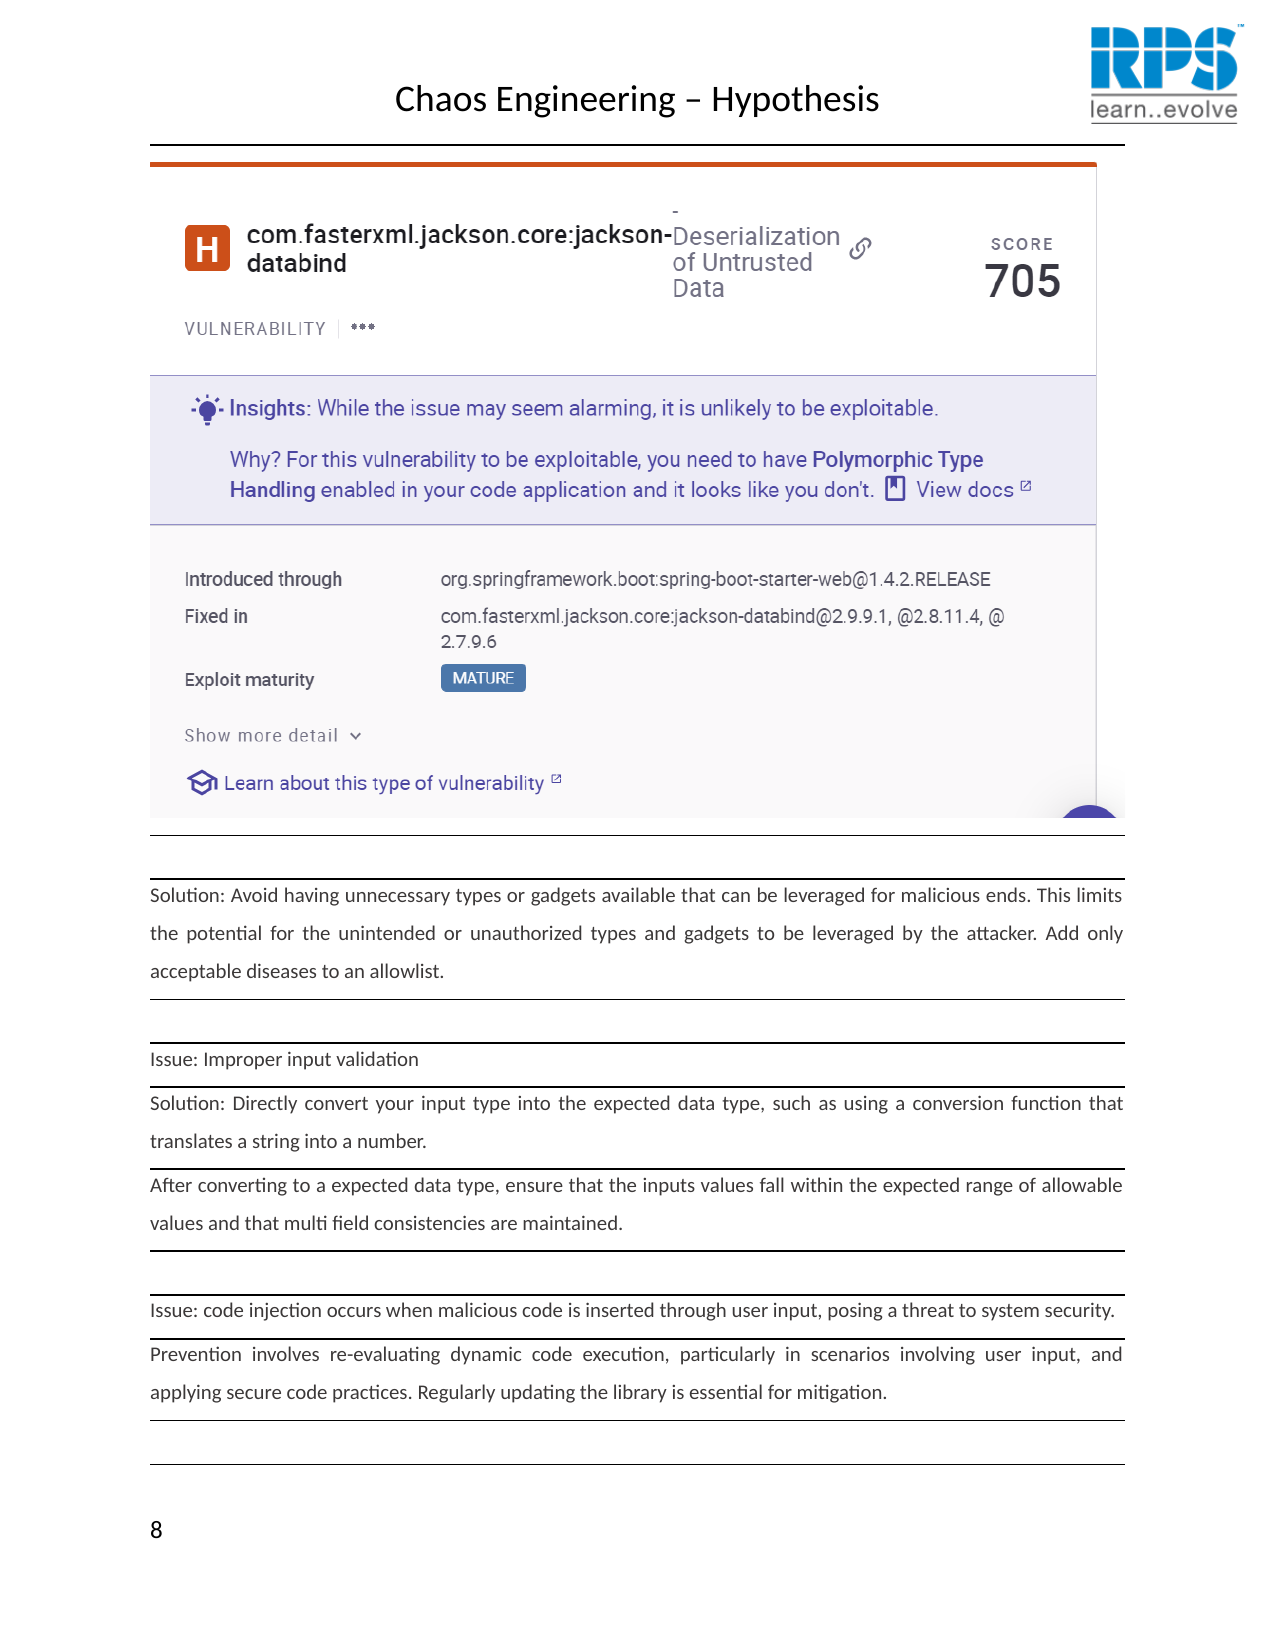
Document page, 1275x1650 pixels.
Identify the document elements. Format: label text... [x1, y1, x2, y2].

text Issue: Improper input validation [150, 1044, 1125, 1073]
text After converting to a expected data type, ensure that the inputs values fall within the expected range of allowable values and that multi field consistencies are maintained. [150, 1170, 1125, 1237]
picture [150, 147, 1125, 818]
text Solution: Avoid having unnecessary types or gadgets available that can be leveraged for malicious ends. This limits the potential for the unintended or unauthorized types and gadgets to be leveraged by the attacker. Add only acceptable diseases to an allowlist. [150, 880, 1125, 986]
text Prevention involves re-evaluating dynamic code execution, particularly in scenarios involving user input, and applying secure code practices. Regularly updating the library is essential for mitigation. [150, 1340, 1125, 1407]
text Solution: Directly convert your input type into the expected data type, such as using a conversion function that translates a string into a number. [150, 1088, 1125, 1155]
text Issue: code injection occurs when malicious code is inserted through user input, posing a threat to system security. [150, 1296, 1125, 1325]
picture [1091, 24, 1245, 124]
